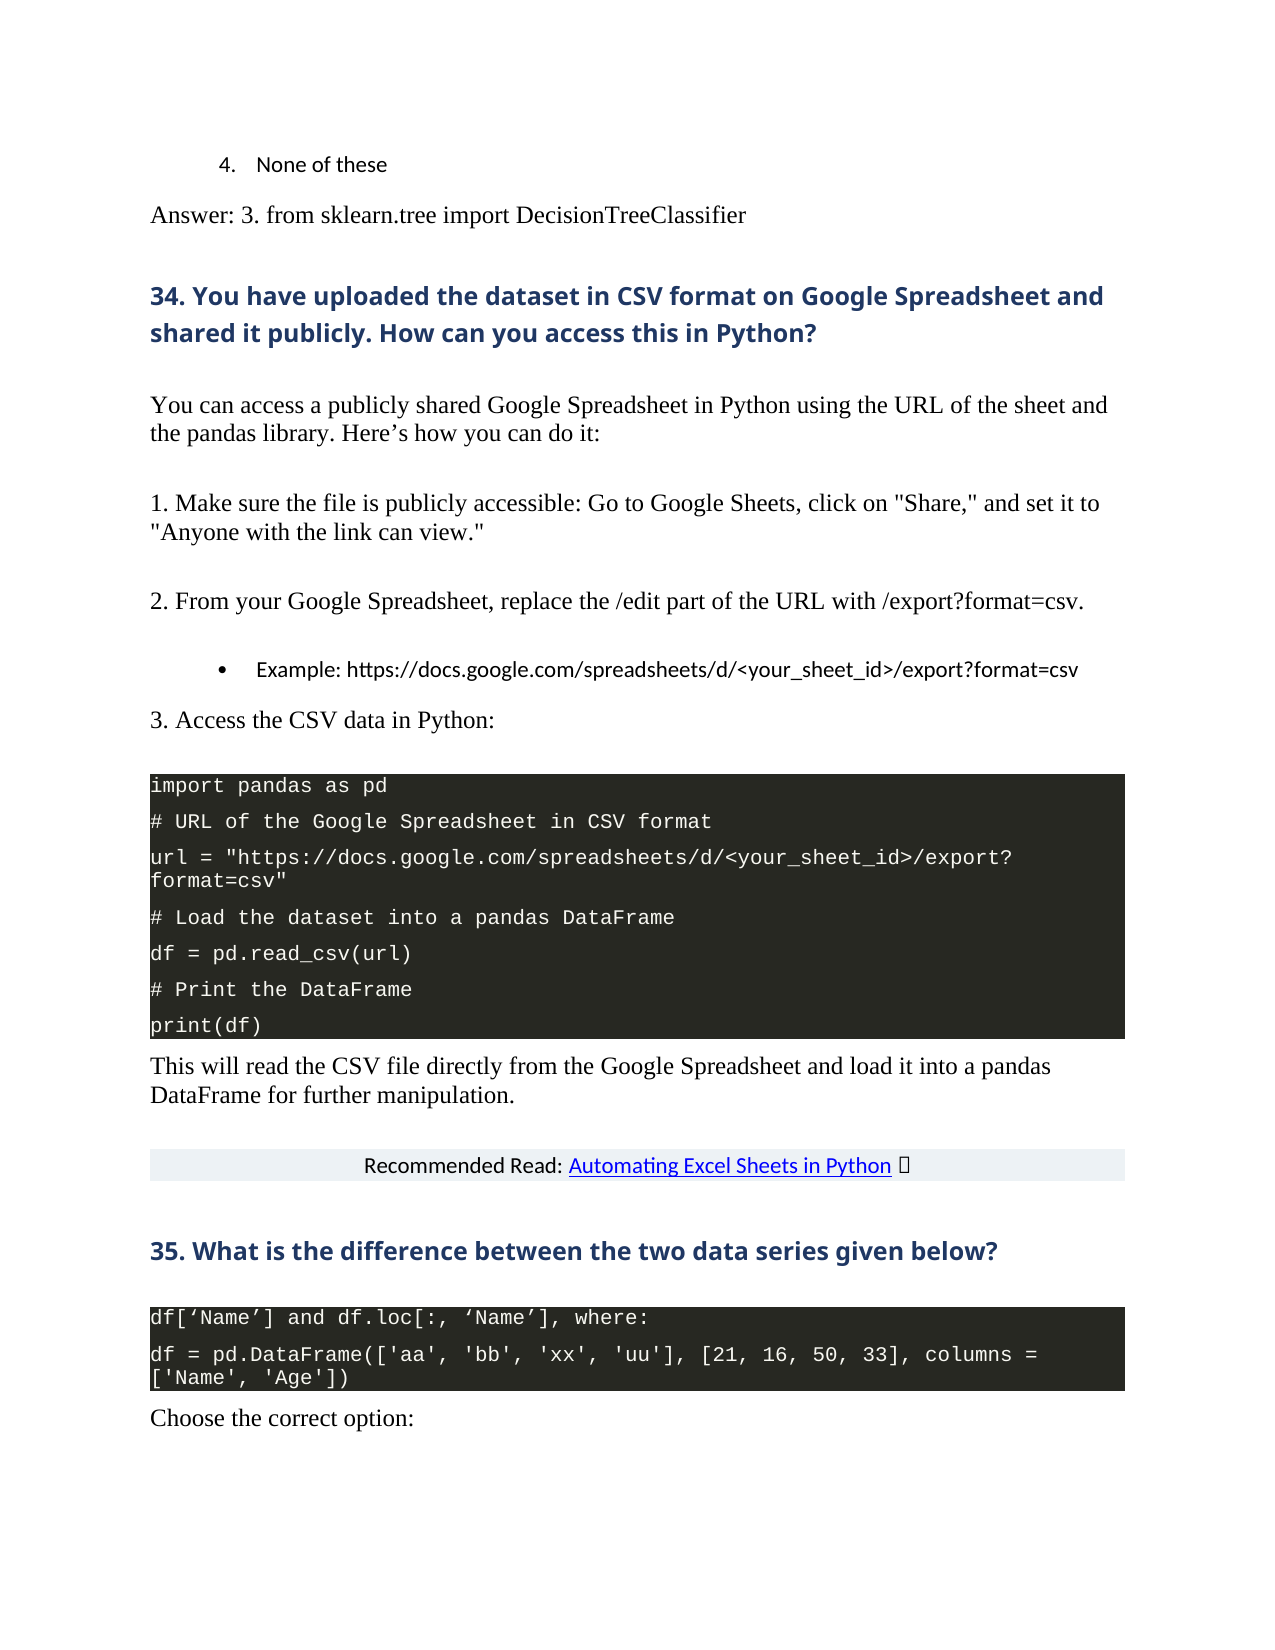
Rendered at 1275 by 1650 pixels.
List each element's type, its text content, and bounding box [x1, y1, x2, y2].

text # Print the DataFrame [150, 979, 1125, 1003]
text # Load the dataset into a pandas DataFrame [150, 907, 1125, 930]
text 2. From your Google Spreadsheet, replace the /edit part of the URL with /export?format=csv. [150, 586, 1125, 615]
text print(df) [150, 1015, 1125, 1039]
list Example: https://docs.google.com/spreadsheets/d/<your_sheet_id>/export?format=csv [219, 655, 1125, 683]
text You can access a publicly shared Google Spreadsheet in Python using the URL of the sheet and the pandas library. Here’s how you can do it: [150, 390, 1125, 447]
text This will read the CSV file directly from the Google Spreadsheet and load it into a pandas DataFrame for further manipulation. [150, 1051, 1125, 1109]
text df = pd.DataFrame(['aa', 'bb', 'xx', 'uu'], [21, 16, 50, 33], columns = ['Name', 'Age']) [150, 1343, 1125, 1391]
text import pandas as pd [150, 774, 1125, 798]
text # URL of the Google Spreadsheet in CSV format [150, 811, 1125, 834]
list None of these [219, 150, 1125, 178]
text Answer: 3. from sklearn.tree import DecisionTreeClassifier [150, 200, 1125, 229]
text df = pd.read_csv(url) [150, 943, 1125, 966]
subtitle 34. You have uploaded the dataset in CSV format on Google Spreadsheet and shared it publicly. How can you access this in Python? [150, 279, 1125, 349]
text Recommended Read: Automating Excel Sheets in Python 🎯 [150, 1149, 1125, 1181]
text url = "https://docs.google.com/spreadsheets/d/<your_sheet_id>/export?format=csv" [150, 847, 1125, 894]
text Choose the correct option: [150, 1403, 1125, 1432]
text 1. Make sure the file is publicly accessible: Go to Google Sheets, click on "Share," and set it to "Anyone with the link can view." [150, 488, 1125, 545]
text 3. Access the CSV data in Python: [150, 705, 1125, 734]
text df[‘Name’] and df.loc[:, ‘Name’], where: [150, 1307, 1125, 1331]
subtitle 35. What is the difference between the two data series given below? [150, 1233, 1125, 1267]
